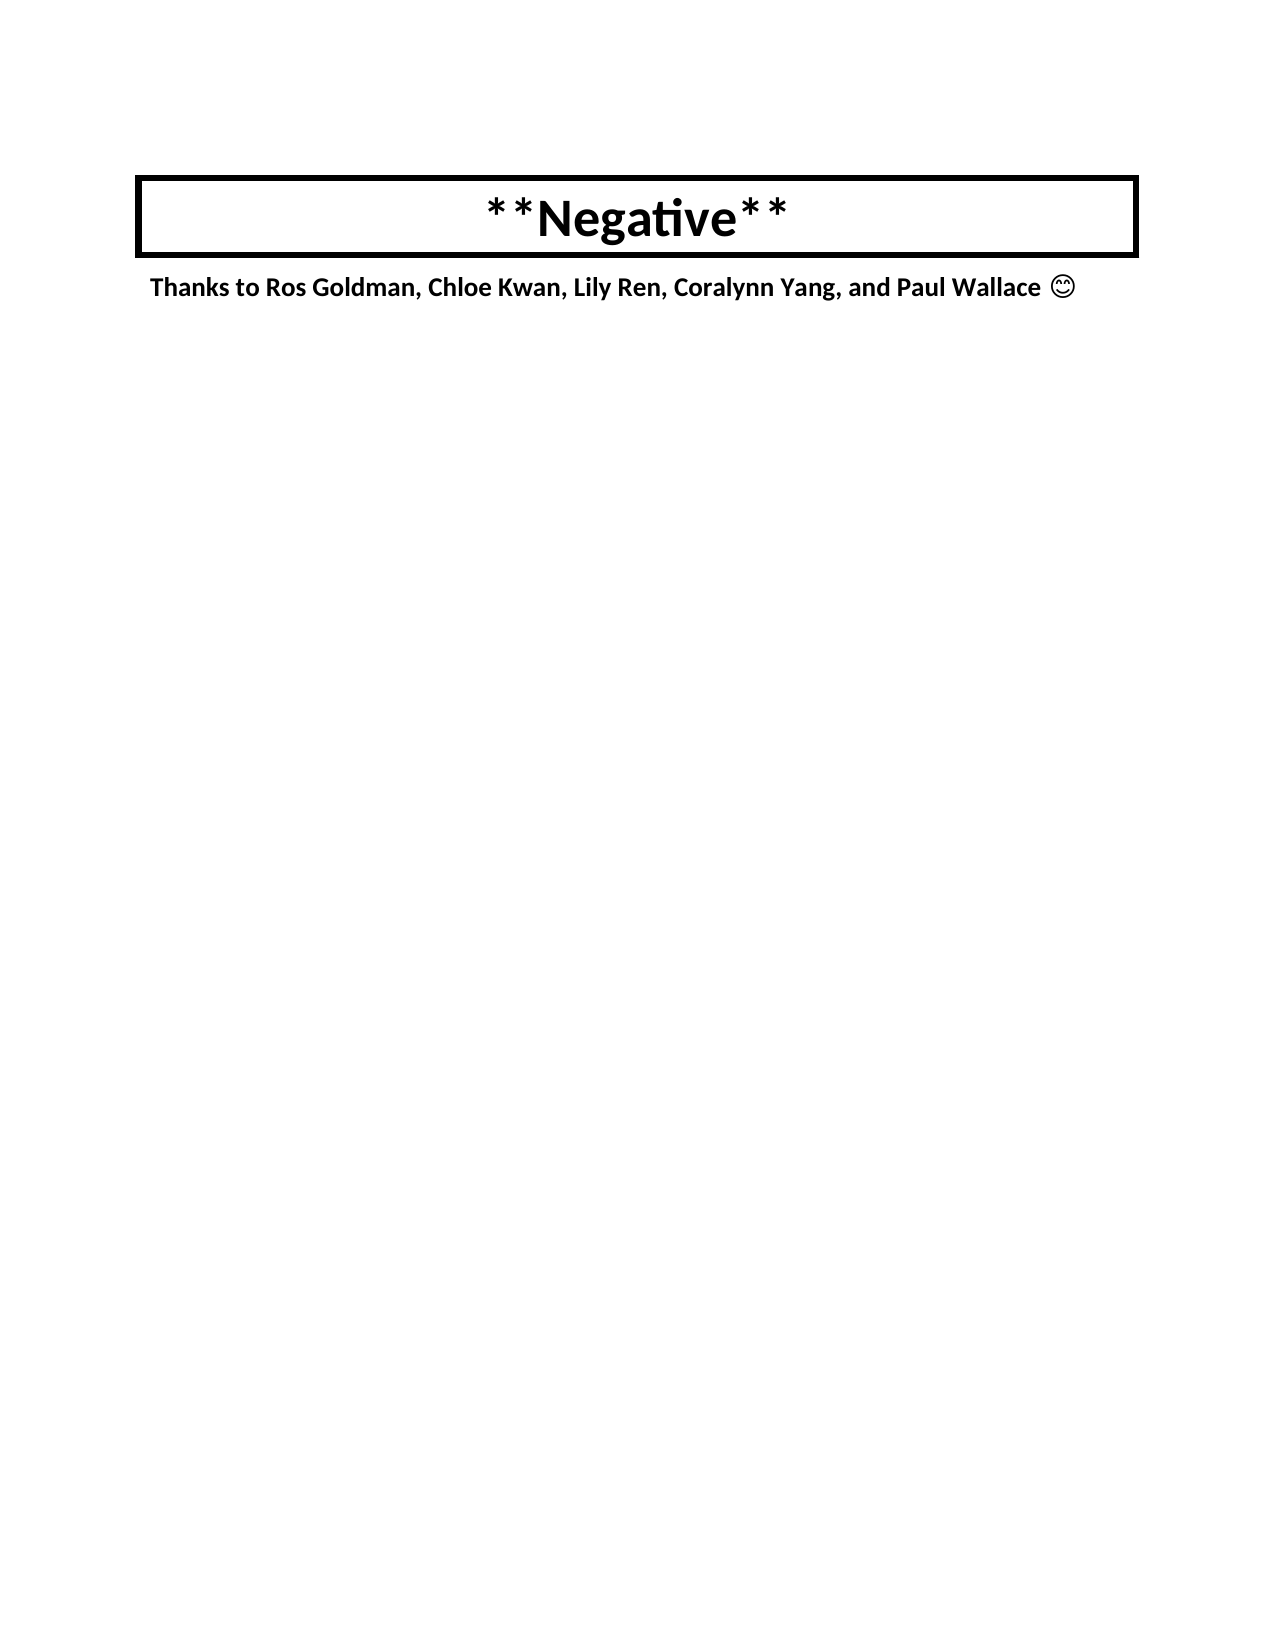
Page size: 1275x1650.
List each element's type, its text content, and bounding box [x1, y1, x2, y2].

subtitle **Negative** [142, 181, 1133, 252]
subtitle Thanks to Ros Goldman, Chloe Kwan, Lily Ren, Coralynn Yang, and Paul Wallace [150, 267, 1125, 304]
